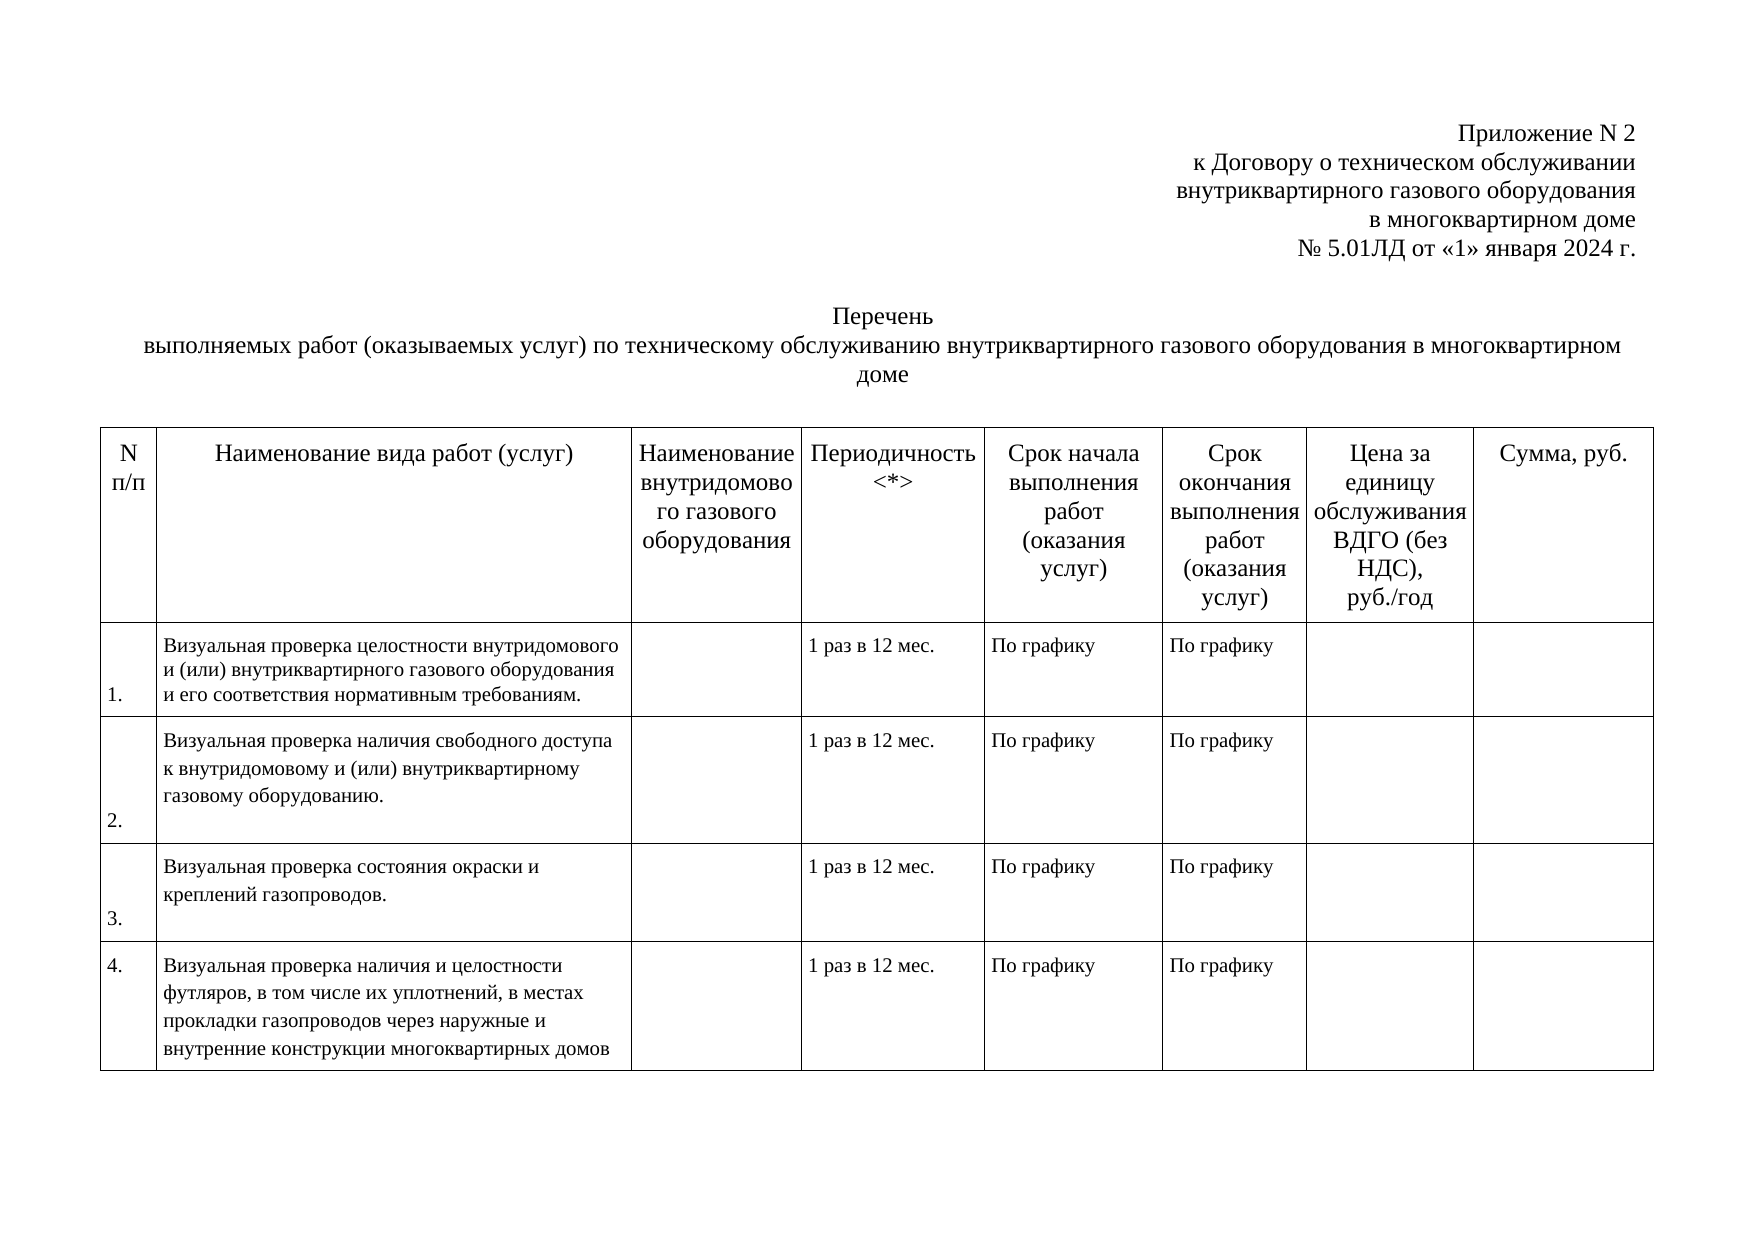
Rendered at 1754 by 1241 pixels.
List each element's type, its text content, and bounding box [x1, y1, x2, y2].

table_cell По графику [985, 942, 1162, 1070]
table_cell Визуальная проверка наличия свободного доступа к внутридомовому и (или) внутриквартирному газовому оборудованию. [157, 717, 631, 842]
table_header Наименование внутридомового газового оборудования [632, 428, 801, 622]
table_header Срок начала выполнения работ (оказания услуг) [985, 428, 1162, 622]
table_cell [632, 844, 801, 941]
table_cell 1. [101, 623, 156, 716]
table_header Цена за единицу обслуживания ВДГО (без НДС), руб./год [1307, 428, 1473, 622]
table_cell По графику [1163, 717, 1306, 842]
table_cell [1307, 623, 1473, 716]
table_cell По графику [1163, 623, 1306, 716]
table_cell [1474, 623, 1653, 716]
table_cell [632, 942, 801, 1070]
table_cell По графику [985, 717, 1162, 842]
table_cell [157, 942, 631, 1070]
table_cell [632, 623, 801, 716]
table_cell [1474, 844, 1653, 941]
table_cell Визуальная проверка состояния окраски и креплений газопроводов. [157, 844, 631, 941]
table_cell [632, 717, 801, 842]
text Приложение N 2 [118, 118, 1636, 147]
table_cell 3. [101, 844, 156, 941]
text № 5.01ЛД от «1» января 2024 г. [118, 233, 1636, 262]
table_cell 1 раз в 12 мес. [802, 844, 984, 941]
text к Договору о техническом обслуживании [118, 147, 1636, 176]
table_header Сумма, руб. [1474, 428, 1653, 622]
table_cell [1474, 942, 1653, 1070]
table_cell 1 раз в 12 мес. [802, 623, 984, 716]
table_header Срок окончания выполнения работ (оказания услуг) [1163, 428, 1306, 622]
table_cell 4. [101, 942, 156, 1070]
table_cell 2. [101, 717, 156, 842]
table_cell Визуальная проверка целостности внутридомового и (или) внутриквартирного газового оборудования и его соответствия нормативным требованиям. [157, 623, 631, 716]
table_cell По графику [1163, 942, 1306, 1070]
table_cell По графику [985, 623, 1162, 716]
table_header N п/п [101, 428, 156, 622]
table_cell 1 раз в 12 мес. [802, 942, 984, 1070]
table_cell 1 раз в 12 мес. [802, 717, 984, 842]
text в многоквартирном доме [118, 204, 1636, 233]
table_header Периодичность <*> [802, 428, 984, 622]
table_cell По графику [1163, 844, 1306, 941]
table_cell [1307, 717, 1473, 842]
table_cell [1307, 844, 1473, 941]
table_cell [1474, 717, 1653, 842]
table_header Перечень выполняемых работ (оказываемых услуг) по техническому обслуживанию внутриквартирного газового оборудования в многоквартирном доме [124, 291, 1641, 398]
table_header Наименование вида работ (услуг) [157, 428, 631, 622]
table_cell По графику [985, 844, 1162, 941]
text внутриквартирного газового оборудования [118, 176, 1636, 204]
table_cell [1307, 942, 1473, 1070]
